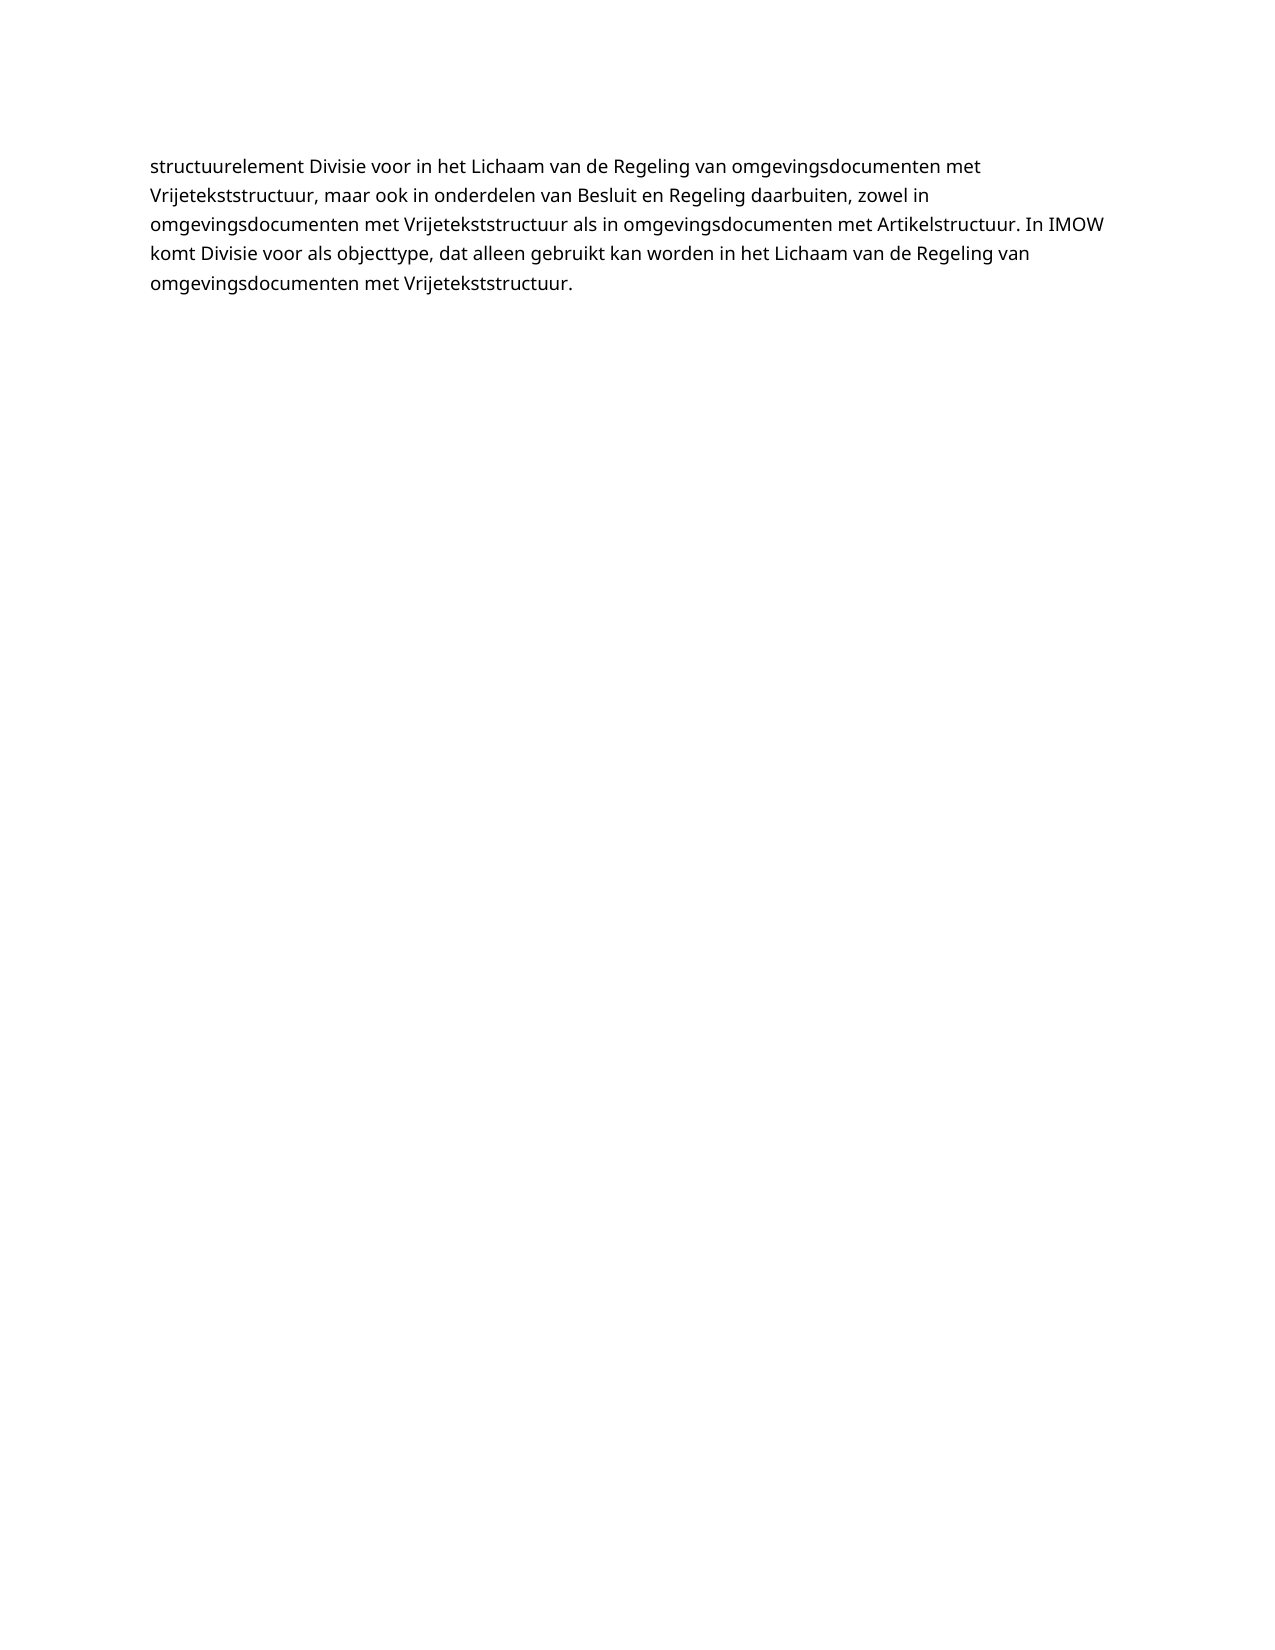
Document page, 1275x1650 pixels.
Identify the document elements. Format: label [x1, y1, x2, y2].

text [150, 150, 1125, 296]
